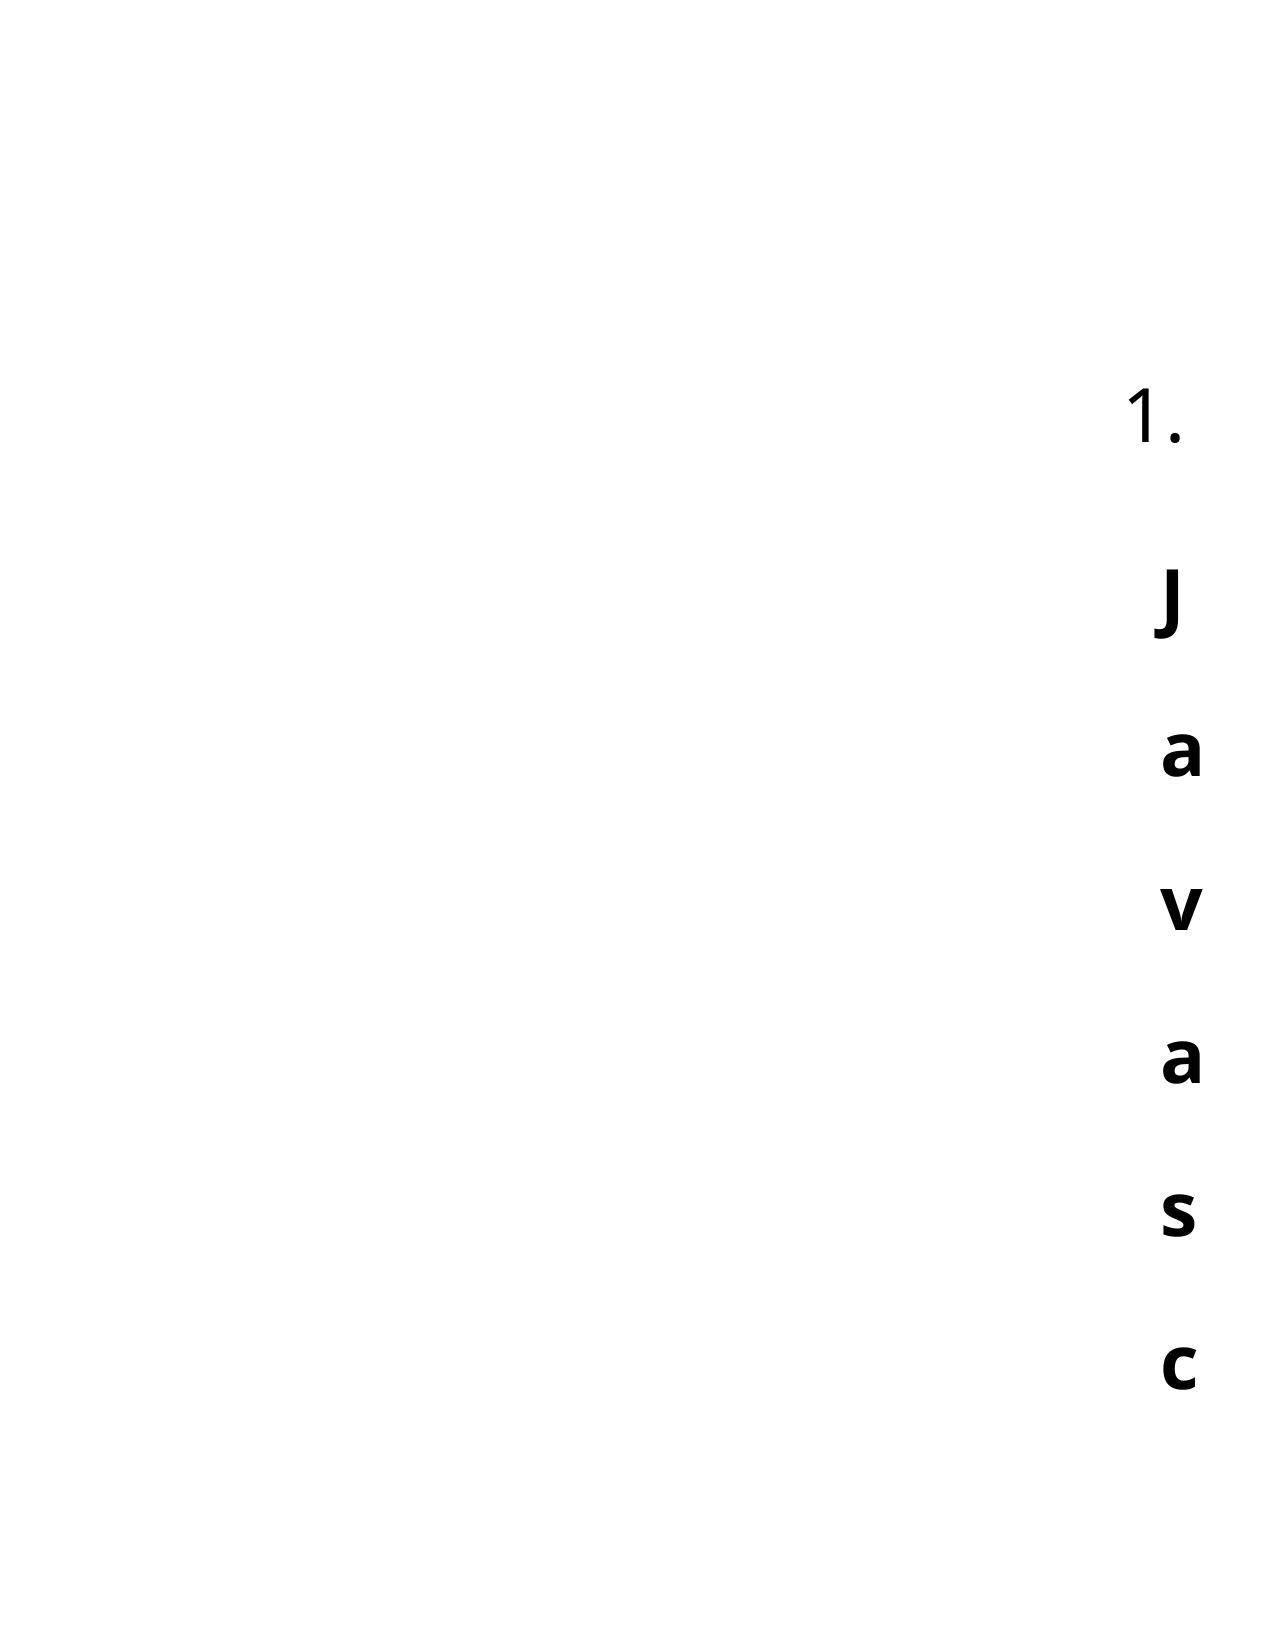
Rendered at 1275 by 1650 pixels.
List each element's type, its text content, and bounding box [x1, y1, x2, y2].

list Javascript Mastery [1123, 362, 1165, 1412]
